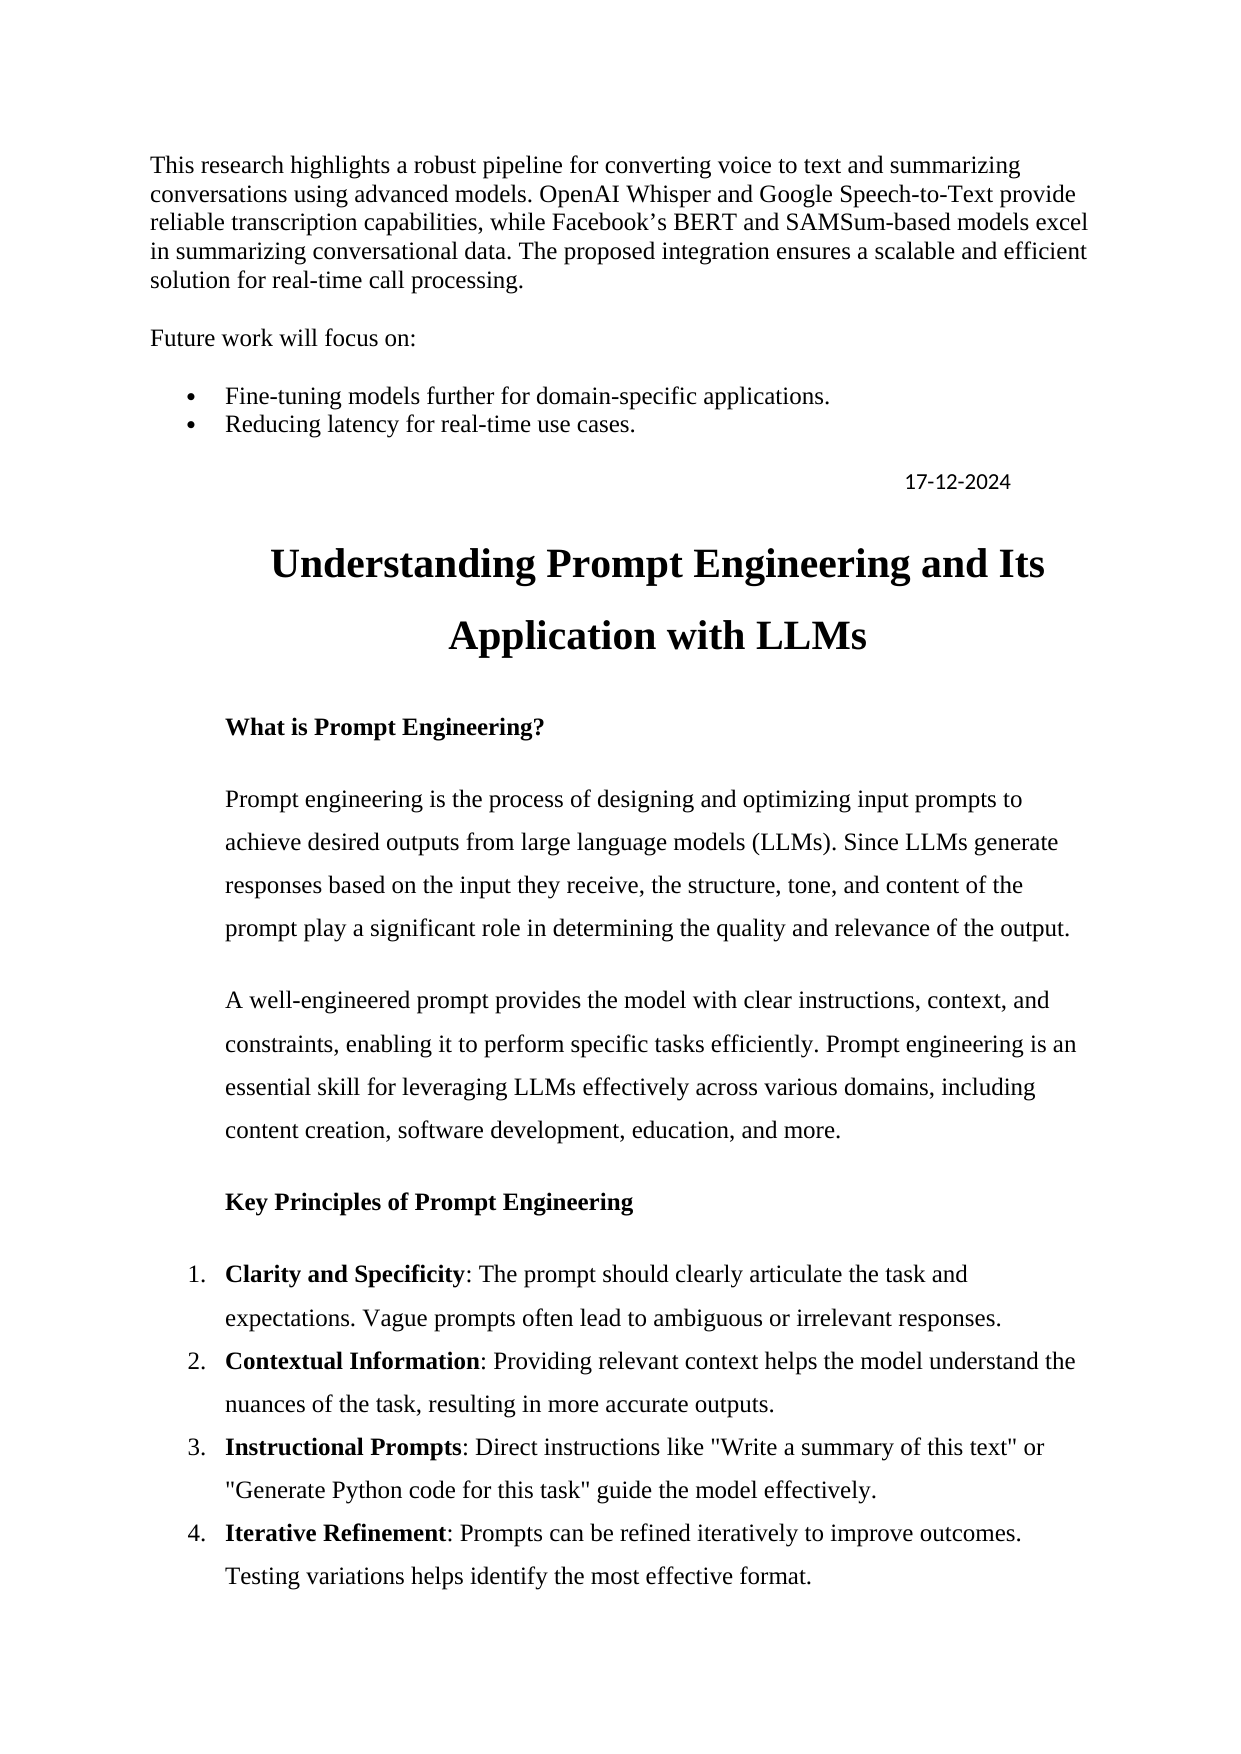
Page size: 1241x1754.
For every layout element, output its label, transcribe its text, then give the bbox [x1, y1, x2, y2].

text A well-engineered prompt provides the model with clear instructions, context, and constraints, enabling it to perform specific tasks efficiently. Prompt engineering is an essential skill for leveraging LLMs effectively across various domains, including content creation, software development, education, and more. [225, 986, 1090, 1144]
list Instructional Prompts: Direct instructions like "Write a summary of this text" or "Generate Python code for this task" guide the model effectively. [187, 1432, 1090, 1504]
text Understanding Prompt Engineering and Its Application with LLMs [225, 539, 1090, 658]
text Prompt engineering is the process of designing and optimizing input prompts to achieve desired outputs from large language models (LLMs). Since LLMs generate responses based on the input they receive, the structure, tone, and content of the prompt play a significant role in determining the quality and relevance of the output. [225, 784, 1090, 942]
list Reducing latency for real-time use cases. [187, 409, 1090, 438]
list Contextual Information: Providing relevant context helps the model understand the nuances of the task, resulting in more accurate outputs. [187, 1346, 1090, 1418]
text 17-12-2024 [825, 467, 1090, 496]
text Future work will focus on: [150, 323, 1090, 352]
text Key Principles of Prompt Engineering [225, 1187, 1090, 1216]
list Fine-tuning models further for domain-specific applications. [187, 381, 1090, 409]
list Iterative Refinement: Prompts can be refined iteratively to improve outcomes. Testing variations helps identify the most effective format. [187, 1518, 1090, 1590]
text This research highlights a robust pipeline for converting voice to text and summarizing conversations using advanced models. OpenAI Whisper and Google Speech-to-Text provide reliable transcription capabilities, while Facebook’s BERT and SAMSum-based models excel in summarizing conversational data. The proposed integration ensures a scalable and efficient solution for real-time call processing. [150, 150, 1090, 294]
list Clarity and Specificity: The prompt should clearly articulate the task and expectations. Vague prompts often lead to ambiguous or irrelevant responses. [187, 1259, 1090, 1331]
text What is Prompt Engineering? [225, 712, 1090, 740]
